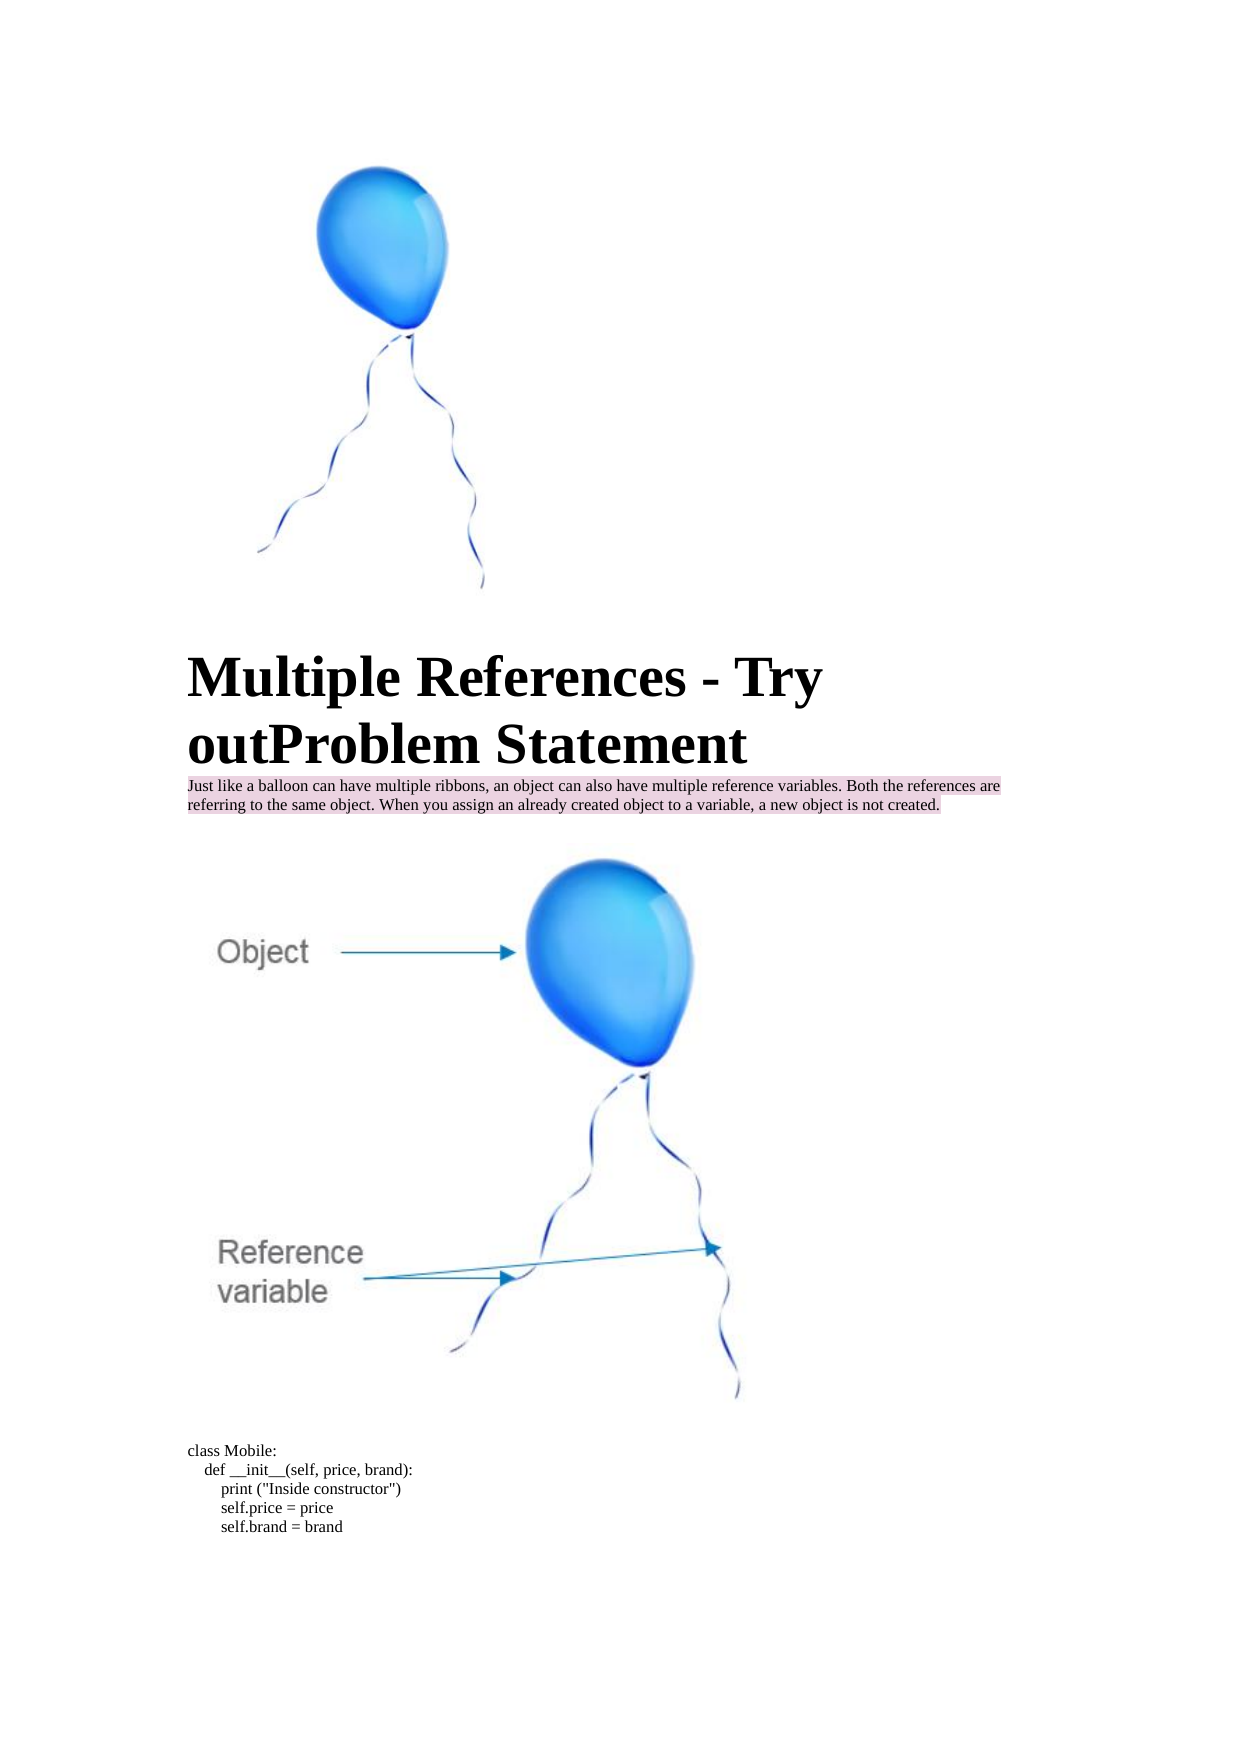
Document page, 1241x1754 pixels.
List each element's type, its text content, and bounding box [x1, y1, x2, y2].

subtitle Multiple References - Try outProblem Statement [187, 642, 1053, 776]
picture [187, 843, 777, 1412]
text class Mobile: def __init__(self, price, brand): print ("Inside constructor") self.price = price self.brand = brand [187, 1440, 1053, 1536]
picture [187, 150, 569, 613]
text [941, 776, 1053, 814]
